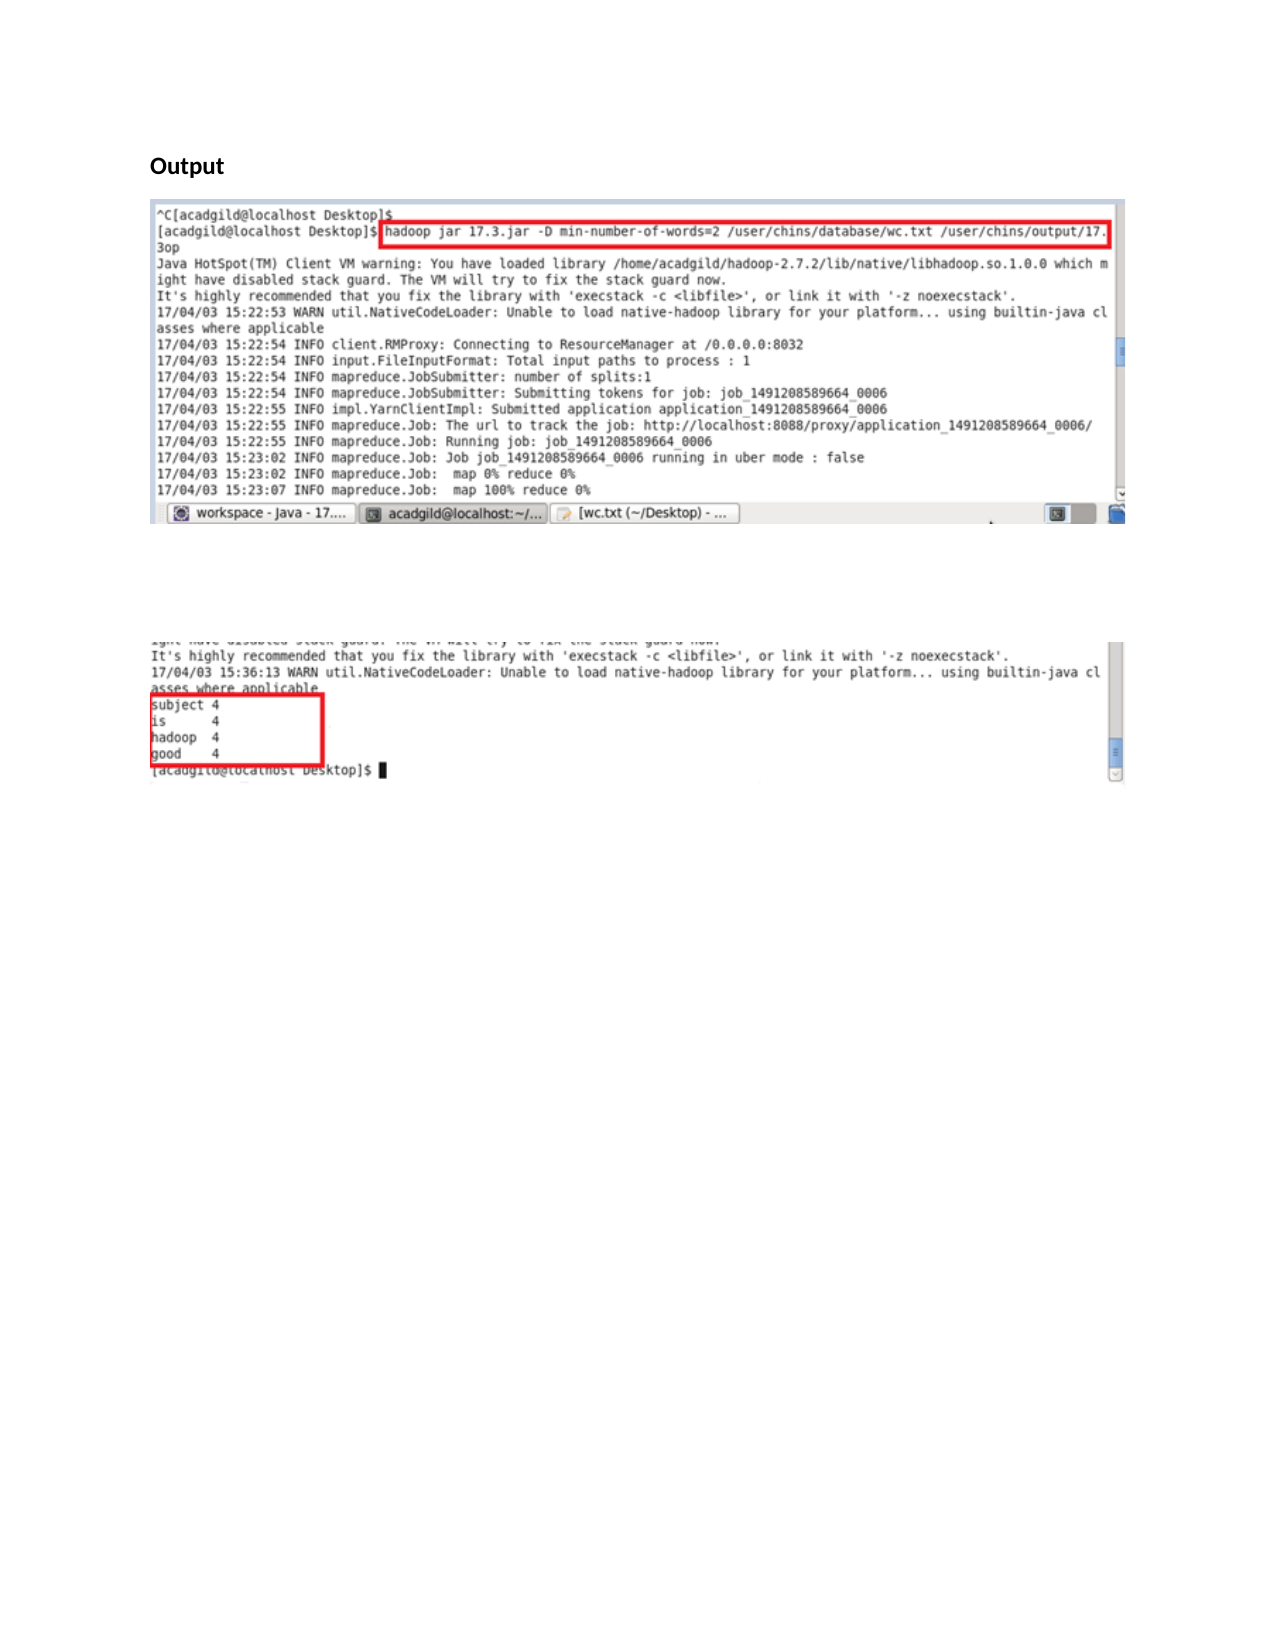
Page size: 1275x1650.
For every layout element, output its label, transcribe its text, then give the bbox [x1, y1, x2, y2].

picture [150, 642, 1125, 806]
picture [150, 199, 1125, 524]
text Output [150, 150, 1125, 181]
